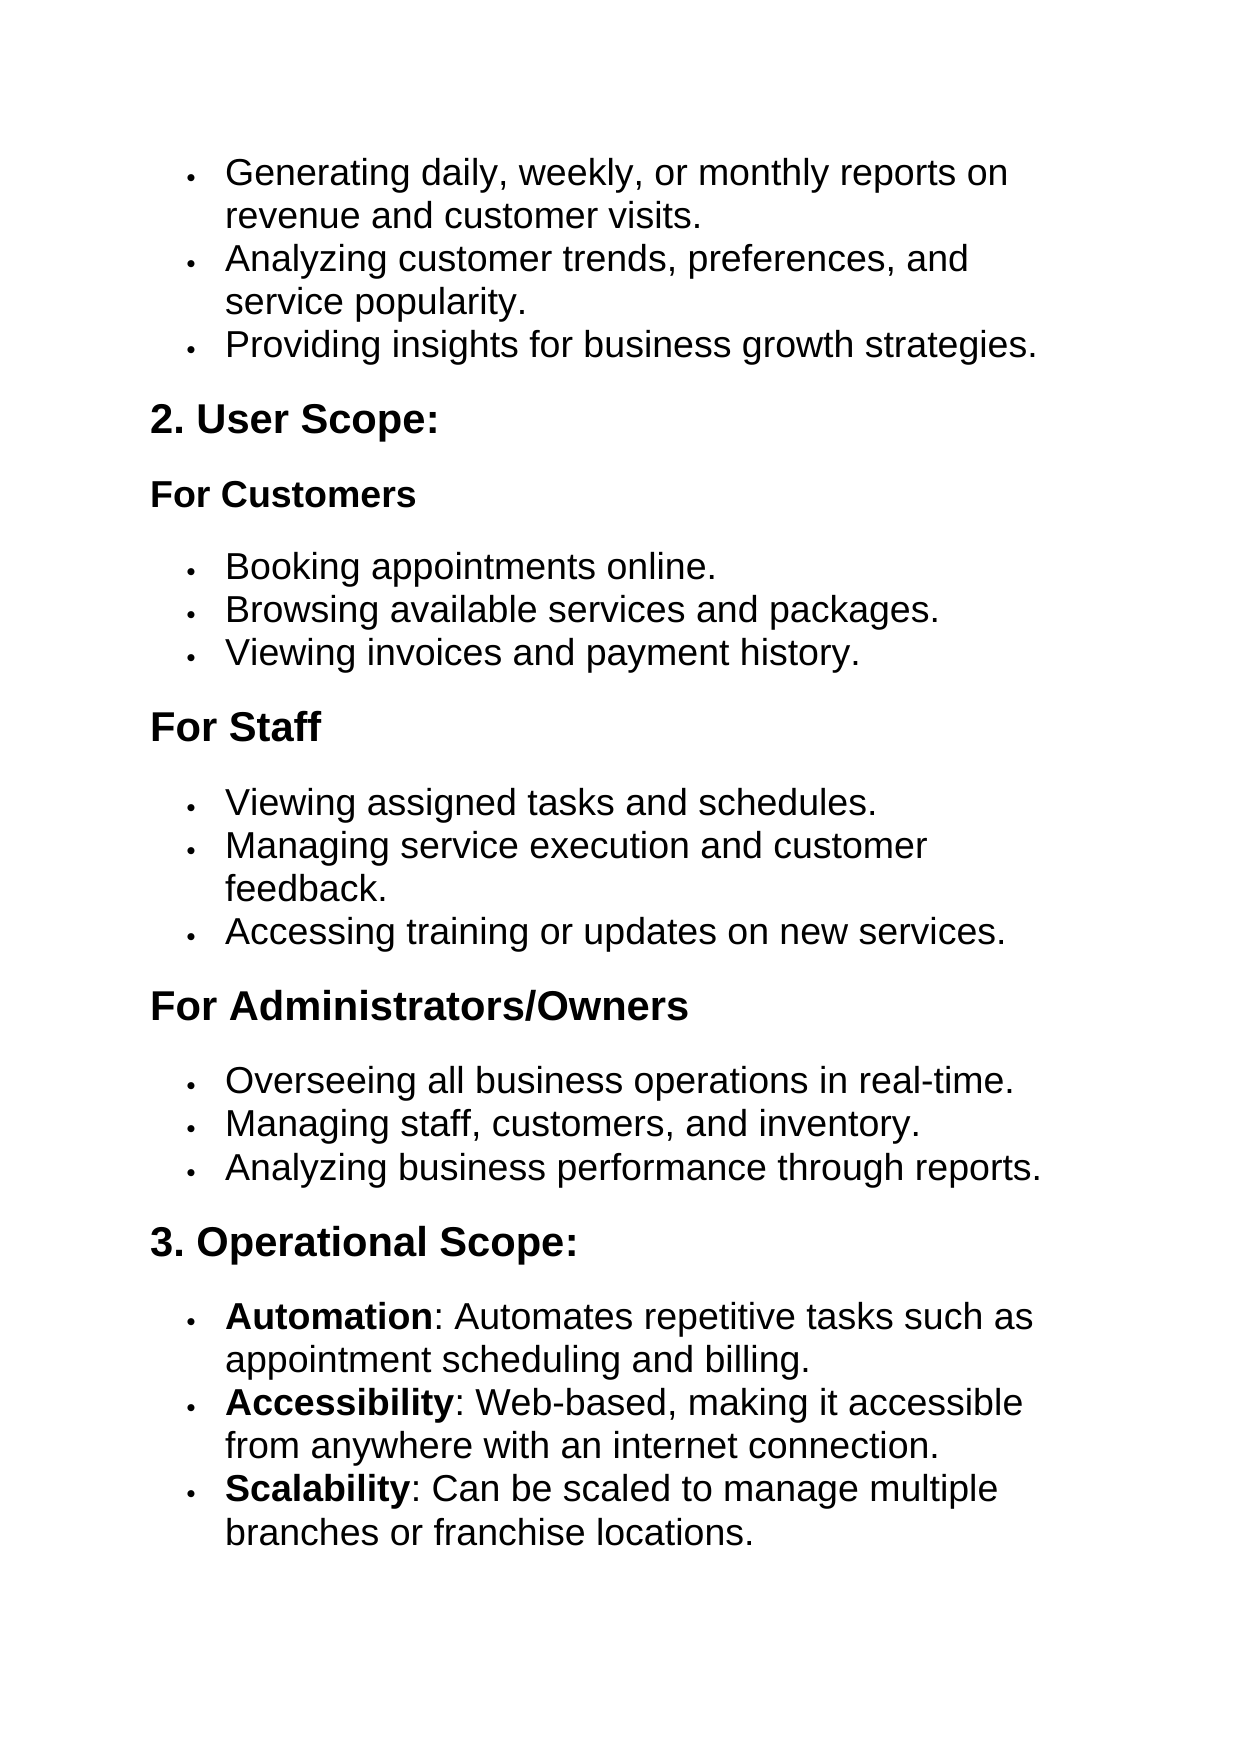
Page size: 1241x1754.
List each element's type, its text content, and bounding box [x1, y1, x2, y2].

list Viewing assigned tasks and schedules. [187, 780, 1090, 823]
list Generating daily, weekly, or monthly reports on revenue and customer visits. [187, 150, 1090, 236]
subtitle For Administrators/Owners [150, 981, 1090, 1029]
subtitle 2. User Scope: [150, 395, 1090, 443]
list Managing staff, customers, and inventory. [187, 1102, 1090, 1145]
list Overseeing all business operations in real-time. [187, 1058, 1090, 1102]
list Managing service execution and customer feedback. [187, 823, 1090, 909]
list Browsing available services and packages. [187, 587, 1090, 630]
list Viewing invoices and payment history. [187, 630, 1090, 673]
list Automation: Automates repetitive tasks such as appointment scheduling and billing. [187, 1294, 1090, 1380]
subtitle For Customers [150, 472, 1090, 515]
list Booking appointments online. [187, 544, 1090, 587]
list Accessibility: Web-based, making it accessible from anywhere with an internet connection. [187, 1380, 1090, 1467]
list Providing insights for business growth strategies. [187, 322, 1090, 366]
list Analyzing business performance through reports. [187, 1145, 1090, 1188]
list Scalability: Can be scaled to manage multiple branches or franchise locations. [187, 1467, 1090, 1553]
list Accessing training or updates on new services. [187, 909, 1090, 952]
subtitle 3. Operational Scope: [150, 1217, 1090, 1265]
subtitle For Staff [150, 703, 1090, 751]
list Analyzing customer trends, preferences, and service popularity. [187, 236, 1090, 322]
